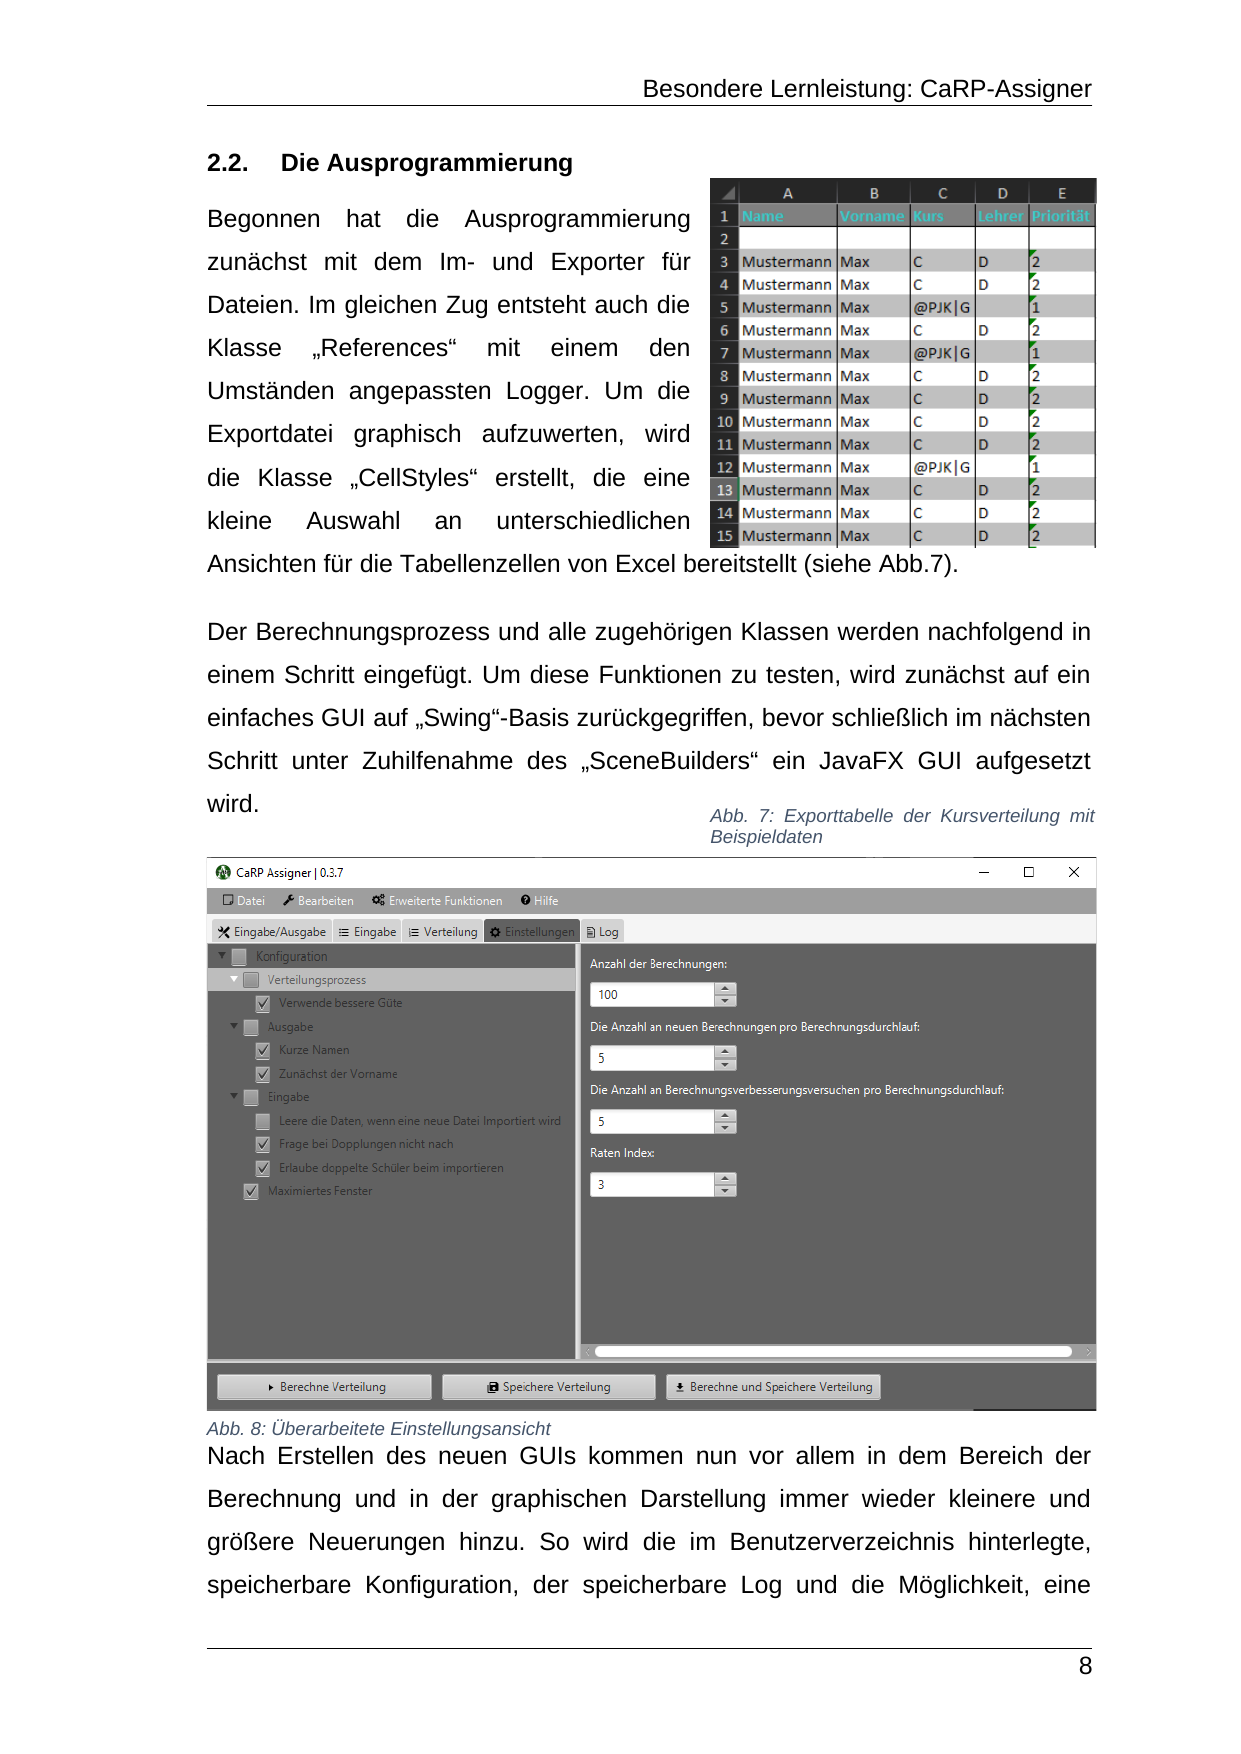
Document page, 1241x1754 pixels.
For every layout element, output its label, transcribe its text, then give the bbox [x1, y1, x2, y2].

text Der Berechnungsprozess und alle zugehörigen Klassen werden nachfolgend in einem Schritt eingefügt. Um diese Funktionen zu testen, wird zunächst auf ein einfaches GUI auf „Swing“-Basis zurückgegriffen, bevor schließlich im nächsten Schritt unter Zuhilfenahme des „SceneBuilders“ ein JavaFX GUI aufgesetzt wird. [207, 617, 1092, 818]
picture [206, 857, 1097, 1411]
subtitle Die Ausprogrammierung [207, 148, 1092, 176]
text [207, 1440, 1092, 1599]
picture [710, 178, 1097, 548]
